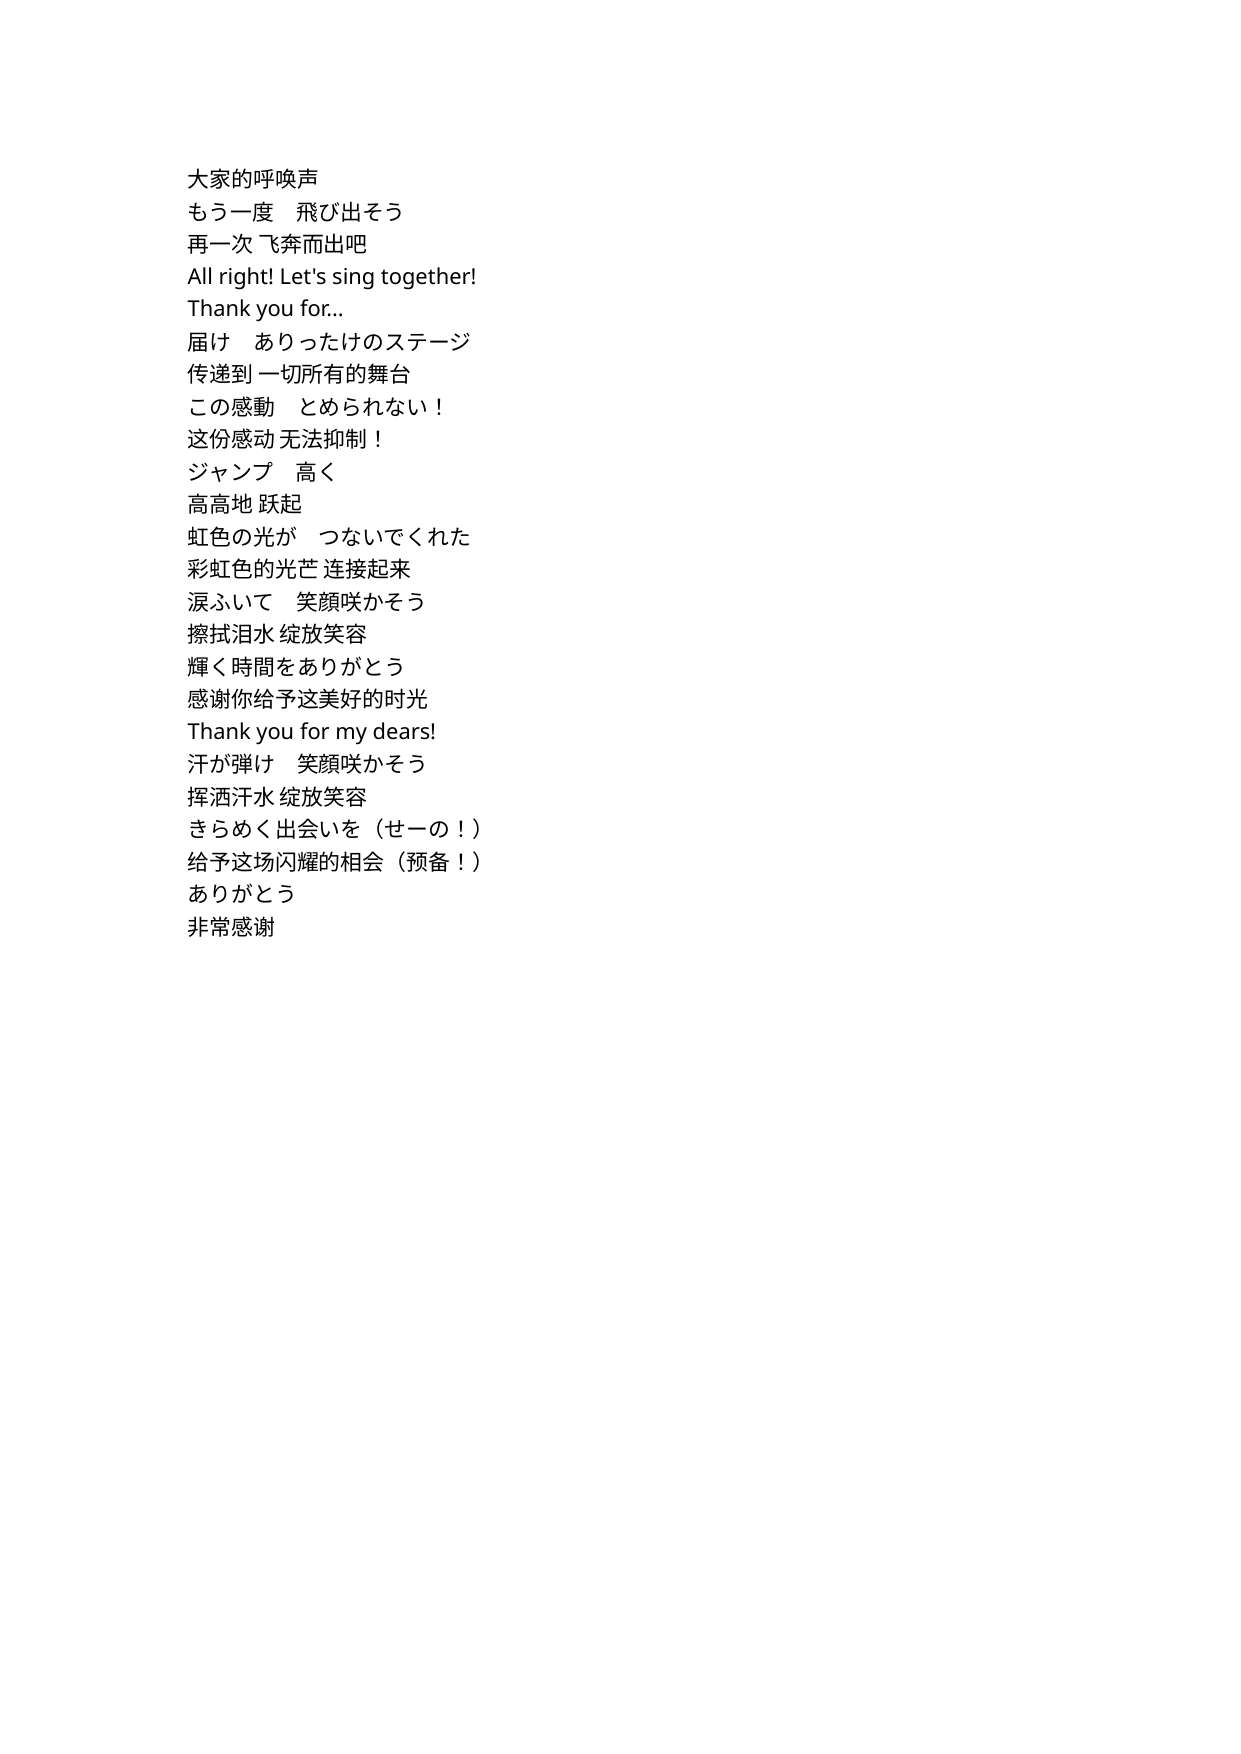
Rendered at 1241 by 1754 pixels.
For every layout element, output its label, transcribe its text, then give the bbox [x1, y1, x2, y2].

text 感谢你给予这美好的时光 [187, 682, 1053, 714]
text 汗が弾け 笑顔咲かそう [187, 747, 1053, 779]
text 大家的呼唤声 もう一度 飛び出そう [187, 162, 1053, 227]
text 传递到 一切所有的舞台 この感動 とめられない！ [187, 357, 1053, 422]
text Thank you for... 届け ありったけのステージ [187, 292, 1053, 357]
text 非常感谢 [187, 909, 1053, 942]
text 擦拭泪水 绽放笑容 輝く時間をありがとう [187, 617, 1053, 682]
text 再一次 飞奔而出吧 All right! Let's sing together! [187, 227, 1053, 292]
text 挥洒汗水 绽放笑容 きらめく出会いを（せーの！） [187, 779, 1053, 844]
text 给予这场闪耀的相会（预备！） ありがとう [187, 844, 1053, 909]
text 高高地 跃起 虹色の光が つないでくれた [187, 487, 1053, 552]
text 这份感动 无法抑制！ ジャンプ 高く [187, 422, 1053, 487]
text 彩虹色的光芒 连接起来 涙ふいて 笑顔咲かそう [187, 552, 1053, 617]
text Thank you for my dears! [187, 714, 1053, 747]
